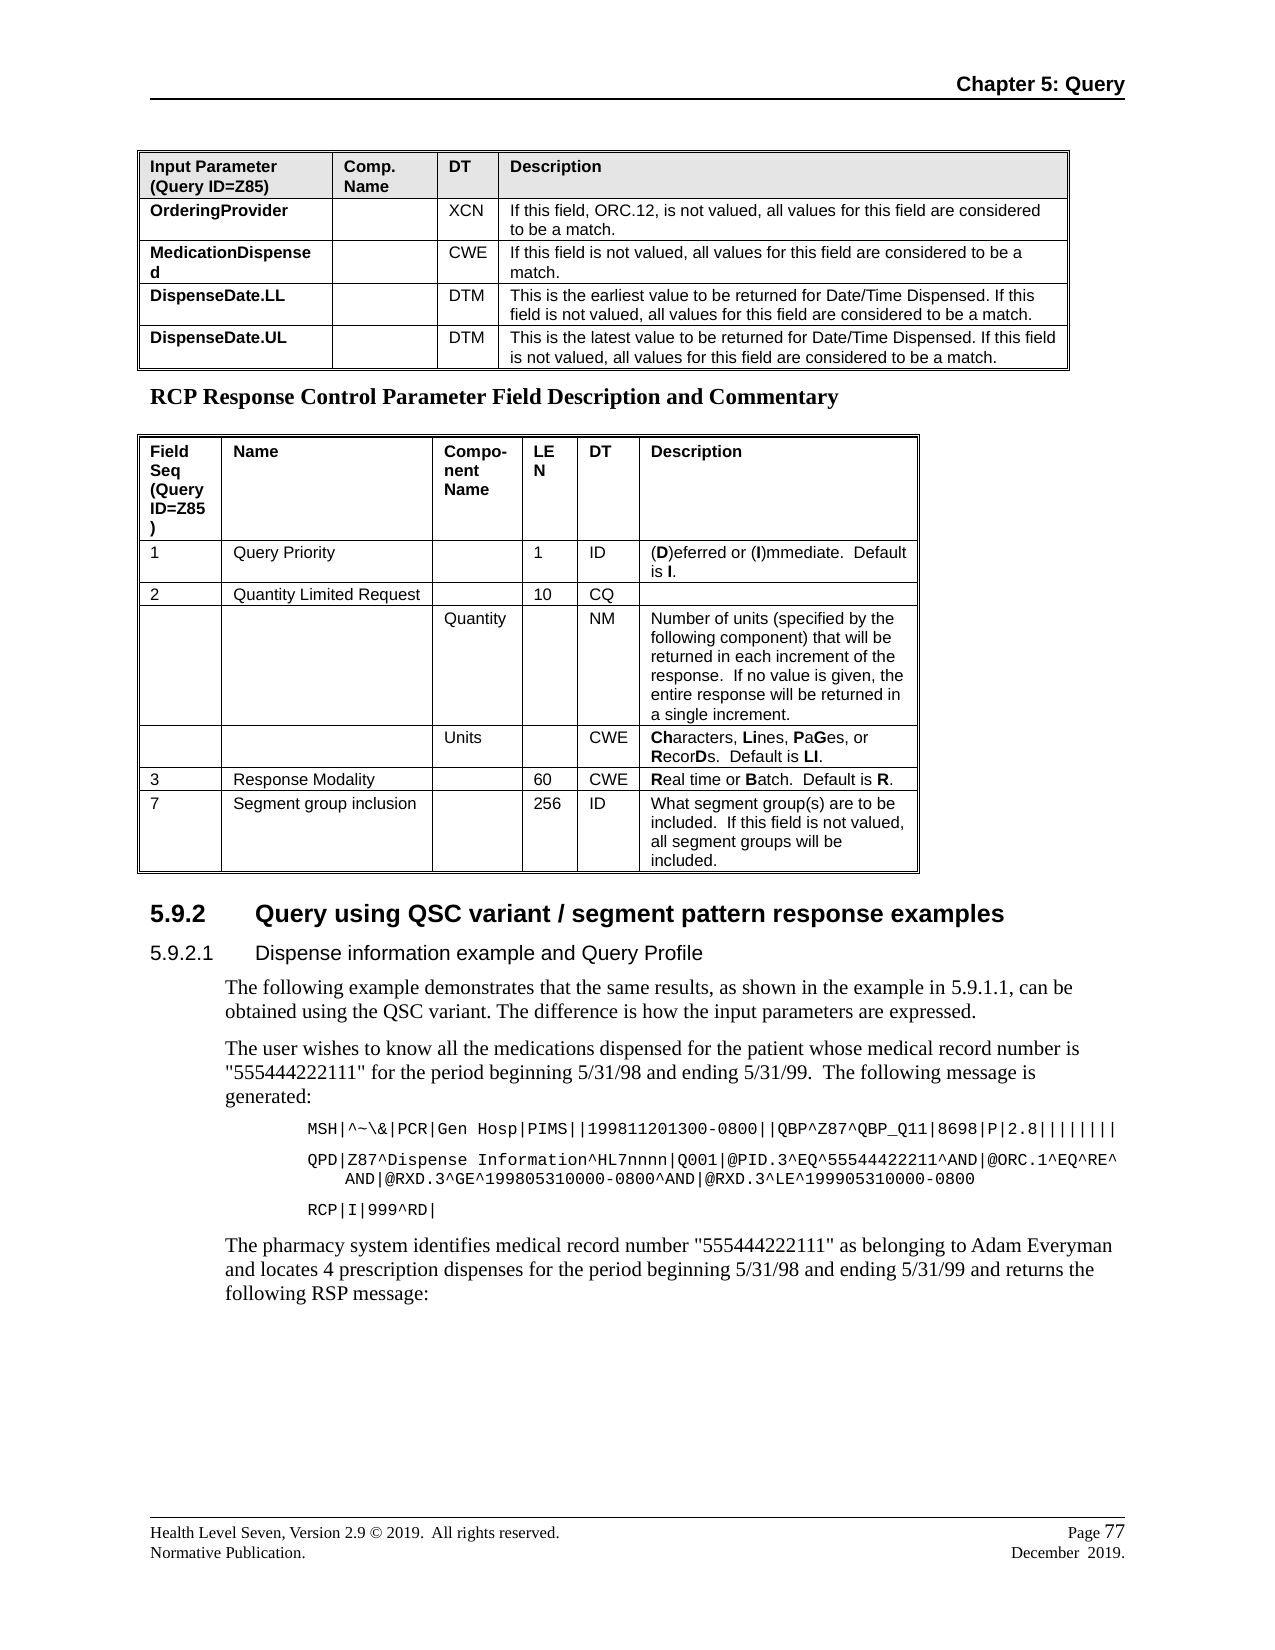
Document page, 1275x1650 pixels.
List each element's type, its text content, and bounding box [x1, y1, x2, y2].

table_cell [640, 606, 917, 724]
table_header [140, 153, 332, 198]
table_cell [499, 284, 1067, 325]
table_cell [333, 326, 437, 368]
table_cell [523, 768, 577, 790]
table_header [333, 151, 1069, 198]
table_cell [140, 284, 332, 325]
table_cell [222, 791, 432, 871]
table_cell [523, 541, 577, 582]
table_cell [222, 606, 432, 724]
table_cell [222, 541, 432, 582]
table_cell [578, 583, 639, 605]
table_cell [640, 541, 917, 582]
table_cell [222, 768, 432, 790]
text The user wishes to know all the medications dispensed for the patient whose medical record number is "555444222111" for the period beginning 5/31/98 and ending 5/31/99. The following message is generated: [225, 1036, 1125, 1108]
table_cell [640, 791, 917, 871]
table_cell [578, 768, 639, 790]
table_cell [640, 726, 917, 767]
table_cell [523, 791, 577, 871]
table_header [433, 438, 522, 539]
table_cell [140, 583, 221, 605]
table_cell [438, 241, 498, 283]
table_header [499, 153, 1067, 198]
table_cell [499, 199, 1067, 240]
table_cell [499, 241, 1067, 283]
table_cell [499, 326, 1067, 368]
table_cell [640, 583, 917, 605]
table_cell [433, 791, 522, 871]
text RCP|I|999^RD| [307, 1202, 1125, 1221]
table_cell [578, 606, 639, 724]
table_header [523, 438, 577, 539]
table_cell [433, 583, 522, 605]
text MSH|^~\&|PCR|Gen Hosp|PIMS||199811201300-0800||QBP^Z87^QBP_Q11|8698|P|2.8|||||||| [307, 1120, 1125, 1139]
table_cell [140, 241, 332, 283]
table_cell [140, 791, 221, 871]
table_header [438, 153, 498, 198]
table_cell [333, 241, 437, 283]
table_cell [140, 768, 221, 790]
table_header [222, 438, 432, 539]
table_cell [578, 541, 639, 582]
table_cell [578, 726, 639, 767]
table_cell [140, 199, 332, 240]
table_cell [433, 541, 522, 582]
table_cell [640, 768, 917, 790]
text The following example demonstrates that the same results, as shown in the example in 5.9.1.1, can be obtained using the QSC variant. The difference is how the input parameters are expressed. [225, 975, 1125, 1023]
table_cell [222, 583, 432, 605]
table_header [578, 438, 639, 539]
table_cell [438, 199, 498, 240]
text RCP Response Control Parameter Field Description and Commentary [150, 383, 1125, 410]
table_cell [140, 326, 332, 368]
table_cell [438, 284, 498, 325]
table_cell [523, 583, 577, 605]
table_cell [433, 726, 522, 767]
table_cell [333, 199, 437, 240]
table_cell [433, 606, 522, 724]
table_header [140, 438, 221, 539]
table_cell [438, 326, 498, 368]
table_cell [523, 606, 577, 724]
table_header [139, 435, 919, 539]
text The pharmacy system identifies medical record number "555444222111" as belonging to Adam Everyman and locates 4 prescription dispenses for the period beginning 5/31/98 and ending 5/31/99 and returns the following RSP message: [225, 1233, 1125, 1305]
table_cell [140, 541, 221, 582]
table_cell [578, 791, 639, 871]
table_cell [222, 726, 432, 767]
text QPD|Z87^Dispense Information^HL7nnnn|Q001|@PID.3^EQ^55544422211^AND|@ORC.1^EQ^RE^ AND|@RXD.3^GE^199805310000-0800^AND|@RXD.3^LE^199905310000-0800 [307, 1152, 1125, 1189]
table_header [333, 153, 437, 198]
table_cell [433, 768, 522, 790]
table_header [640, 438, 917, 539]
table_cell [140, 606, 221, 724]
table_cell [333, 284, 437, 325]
subtitle Query using QSC variant / segment pattern response examples [150, 899, 1125, 928]
subtitle Dispense information example and Query Profile [150, 941, 1125, 964]
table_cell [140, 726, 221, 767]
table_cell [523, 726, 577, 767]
